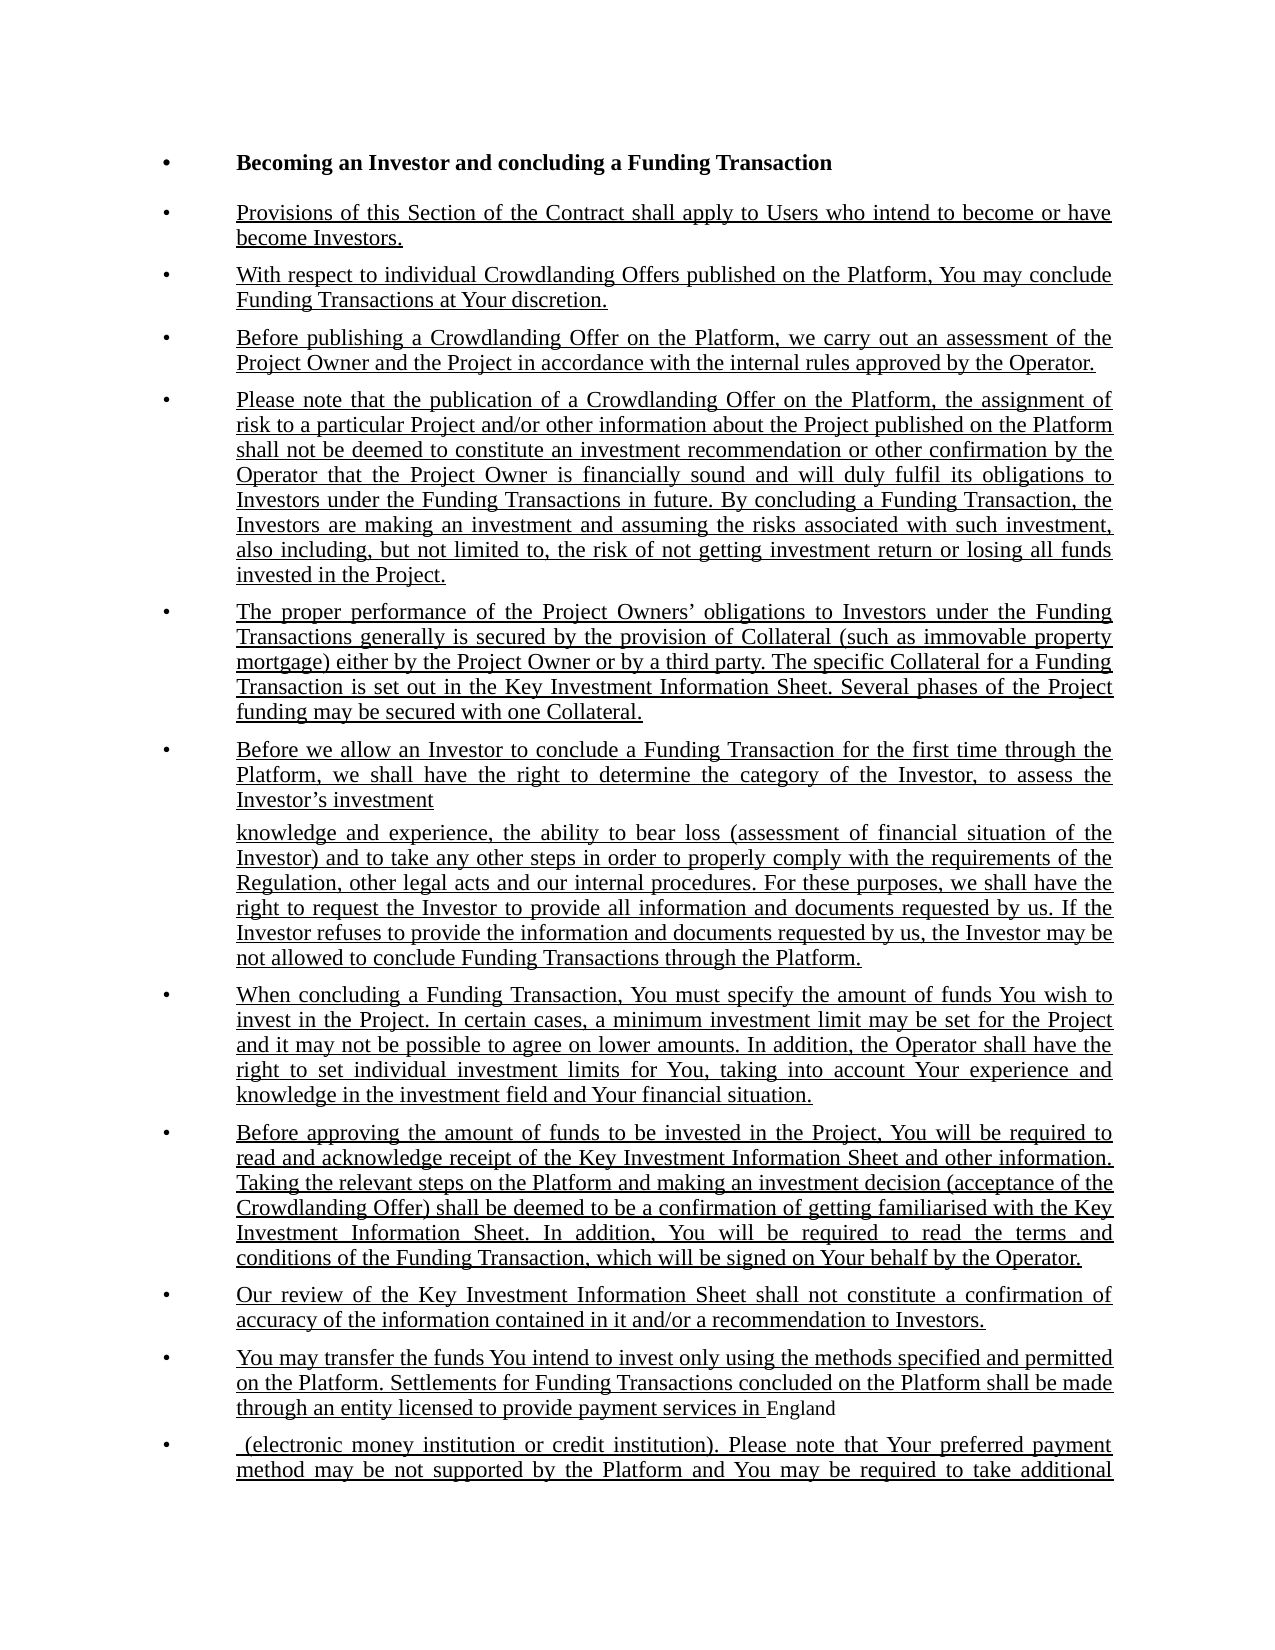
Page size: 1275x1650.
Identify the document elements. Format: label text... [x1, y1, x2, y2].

list Before publishing a Crowdlanding Offer on the Platform, we carry out an assessment of the Project Owner and the Project in accordance with the internal rules approved by the Operator. [162, 325, 1113, 376]
list When concluding a Funding Transaction, You must specify the amount of funds You wish to invest in the Project. In certain cases, a minimum investment limit may be set for the Project and it may not be possible to agree on lower amounts. In addition, the Operator shall have the right to set individual investment limits for You, taking into account Your experience and knowledge in the investment field and Your financial situation. [162, 982, 1114, 1107]
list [162, 1433, 1114, 1483]
text knowledge and experience, the ability to bear loss (assessment of financial situation of the Investor) and to take any other steps in order to properly comply with the requirements of the Regulation, other legal acts and our internal procedures. For these purposes, we shall have the right to request the Investor to provide all information and documents requested by us. If the Investor refuses to provide the information and documents requested by us, the Investor may be not allowed to conclude Funding Transactions through the Platform. [236, 843, 1114, 892]
list Before we allow an Investor to conclude a Funding Transaction for the first time through the Platform, we shall have the right to determine the category of the Investor, to assess the Investor’s investment [162, 737, 1113, 812]
list Please note that the publication of a Crowdlanding Offer on the Platform, the assignment of risk to a particular Project and/or other information about the Project published on the Platform shall not be deemed to constitute an investment recommendation or other confirmation by the Operator that the Project Owner is financially sound and will duly fulfil its obligations to Investors under the Funding Transactions in future. By concluding a Funding Transaction, the Investors are making an investment and assuming the risks associated with such investment, also including, but not limited to, the risk of not getting investment return or losing all funds invested in the Project. [162, 387, 1114, 587]
list With respect to individual Crowdlanding Offers published on the Platform, You may conclude Funding Transactions at Your discretion. [162, 262, 1113, 312]
list You may transfer the funds You intend to invest only using the methods specified and permitted on the Platform. Settlements for Funding Transactions concluded on the Platform shall be made through an entity licensed to provide payment services in England [162, 1345, 1114, 1420]
list Before approving the amount of funds to be invested in the Project, You will be required to read and acknowledge receipt of the Key Investment Information Sheet and other information. Taking the relevant steps on the Platform and making an investment decision (acceptance of the Crowdlanding Offer) shall be deemed to be a confirmation of getting familiarised with the Key Investment Information Sheet. In addition, You will be required to read the terms and conditions of the Funding Transaction, which will be signed on Your behalf by the Operator. [162, 1120, 1114, 1270]
list Becoming an Investor and concluding a Funding Transaction [162, 150, 1125, 175]
list Provisions of this Section of the Contract shall apply to Users who intend to become or have become Investors. [162, 200, 1113, 250]
list Our review of the Key Investment Information Sheet shall not constitute a confirmation of accuracy of the information contained in it and/or a recommendation to Investors. [162, 1283, 1114, 1333]
list The proper performance of the Project Owners’ obligations to Investors under the Funding Transactions generally is secured by the provision of Collateral (such as immovable property mortgage) either by the Project Owner or by a third party. The specific Collateral for a Funding Transaction is set out in the Key Investment Information Sheet. Several phases of the Project funding may be secured with one Collateral. [162, 600, 1114, 725]
